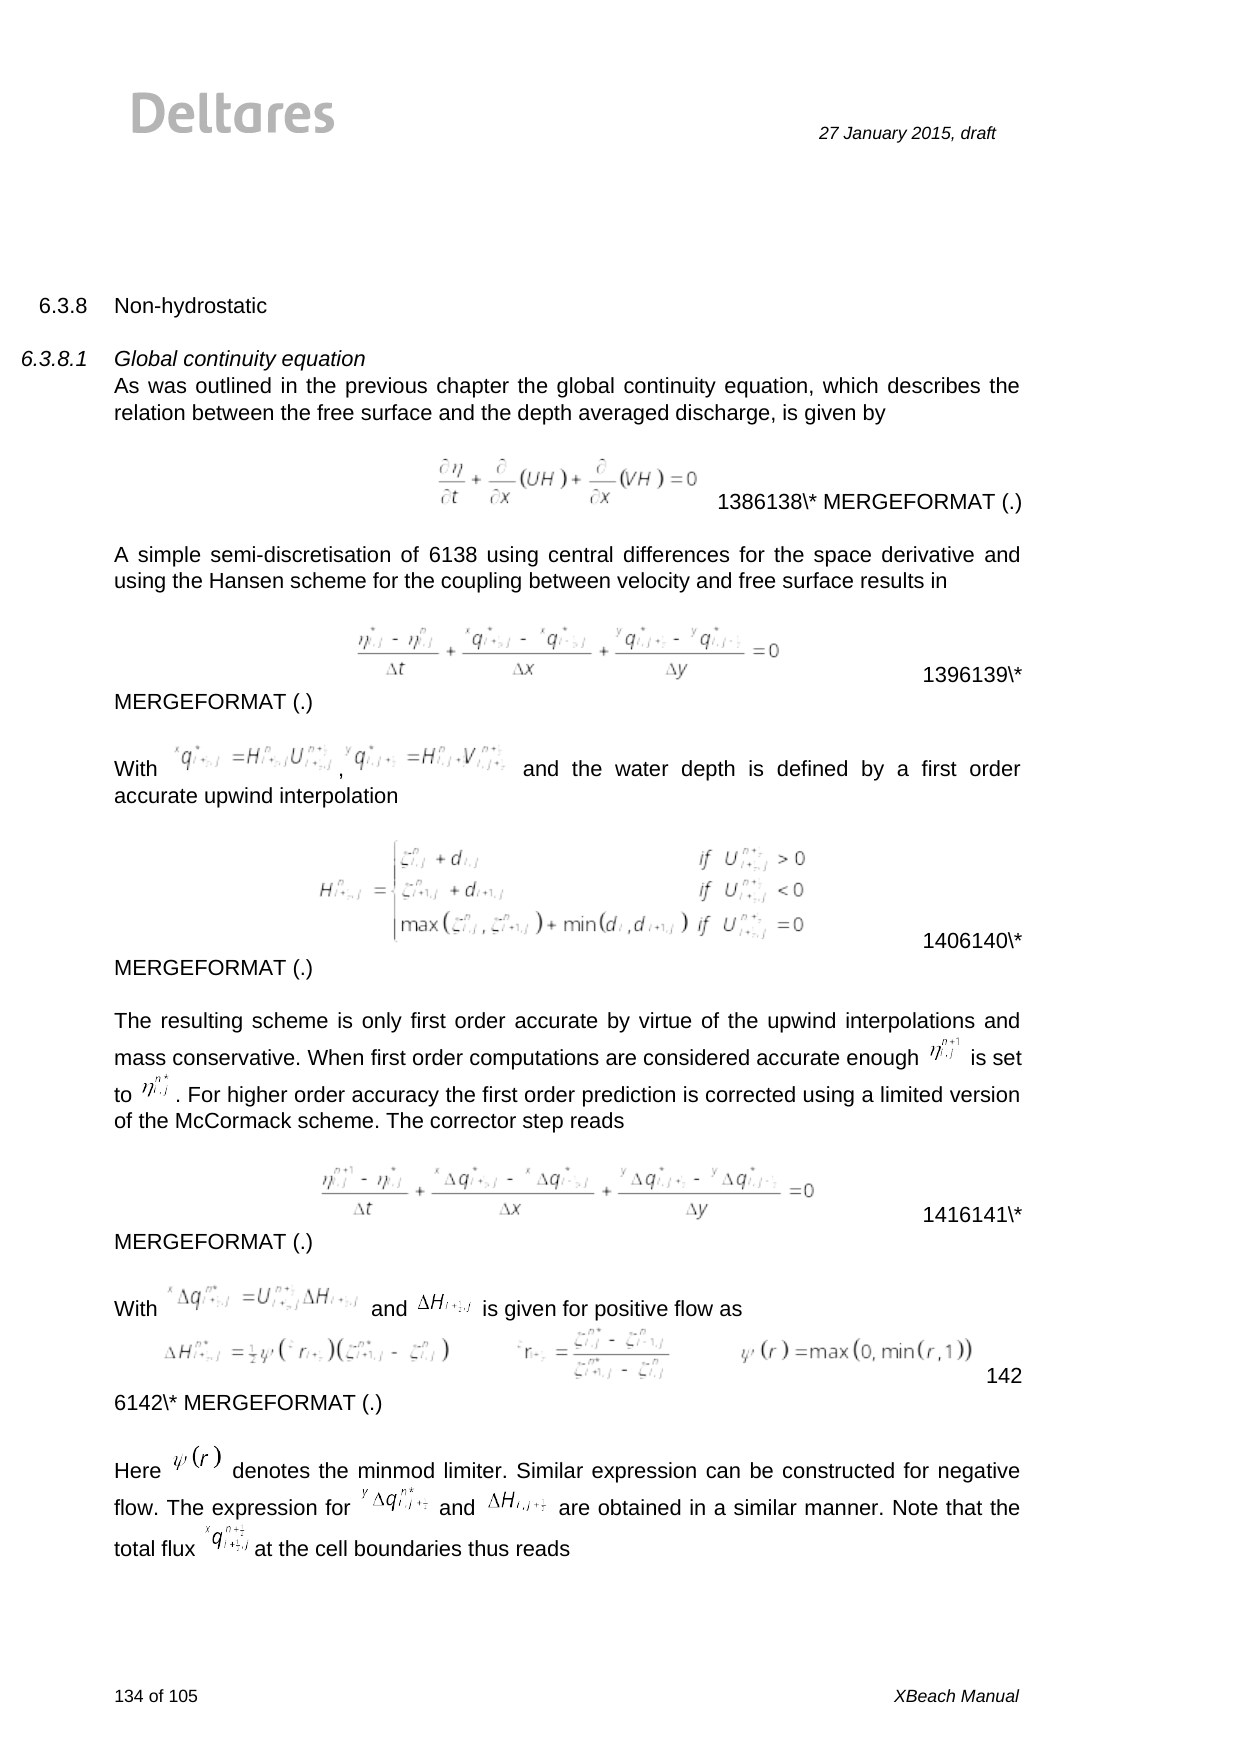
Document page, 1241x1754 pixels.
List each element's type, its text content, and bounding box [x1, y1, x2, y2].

picture [132, 75, 334, 133]
subtitle Non-hydrostatic [87, 292, 1022, 319]
subtitle Global continuity equation [87, 346, 1022, 372]
text As was outlined in the previous chapter the global continuity equation, which describes the relation between the free surface and the depth averaged discharge, is given by [114, 372, 1022, 425]
text The resulting scheme is only first order accurate by virtue of the upwind interpolations and mass conservative. When first order computations are considered accurate enough is set to . For higher order accuracy the first order prediction is corrected using a limited version of the McCormack scheme. The corrector step reads [114, 1006, 1022, 1134]
text With and is given for positive flow as [114, 1281, 1022, 1321]
text Here denotes the minmod limiter. Similar expression can be constructed for negative flow. The expression for and are obtained in a similar manner. Note that the total flux at the cell boundaries thus reads [114, 1442, 1022, 1561]
text A simple semi-discretisation of using central differences for the space derivative and using the Hansen scheme for the coupling between velocity and free surface results in [114, 541, 1022, 594]
text With , and the water depth is defined by a first order accurate upwind interpolation [114, 741, 1022, 808]
